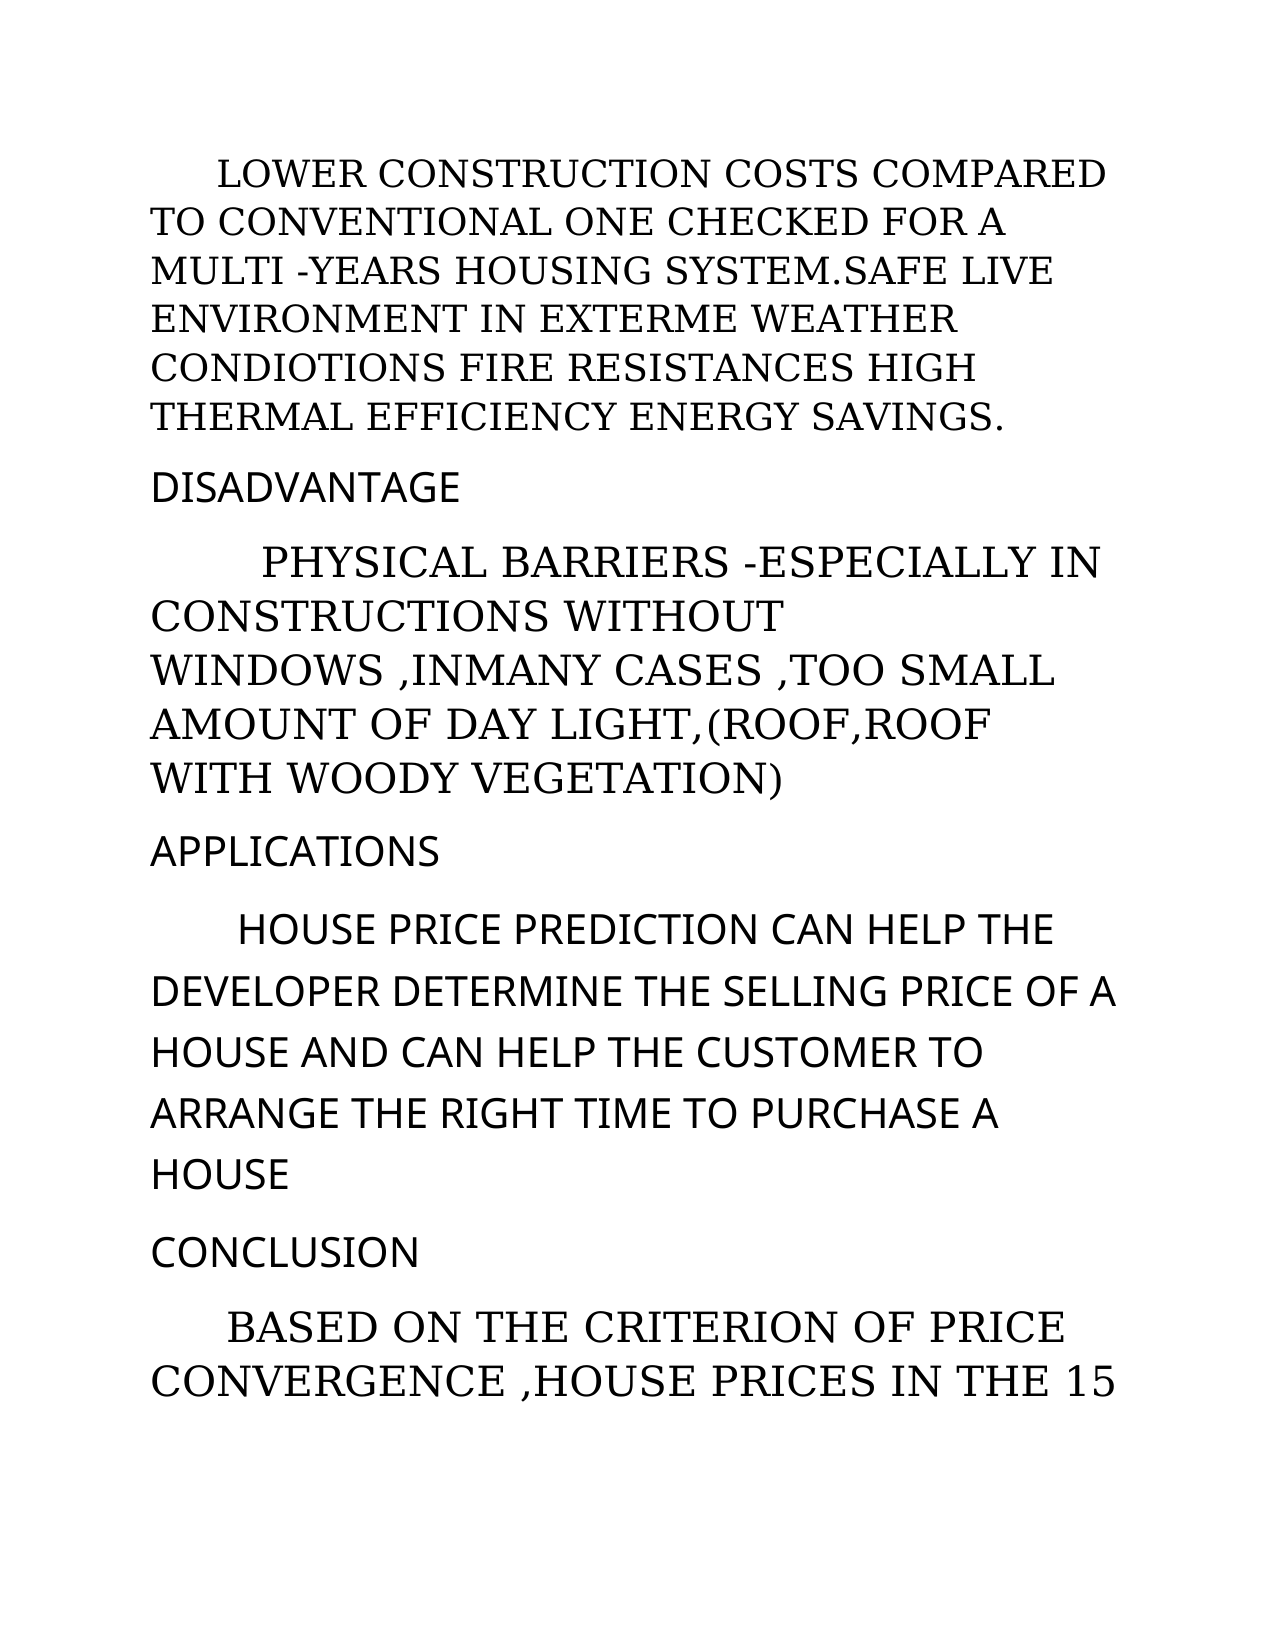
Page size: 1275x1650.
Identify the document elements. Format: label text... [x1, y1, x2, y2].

text APPLICATIONS [150, 822, 1125, 879]
text DISADVANTAGE [150, 458, 1125, 515]
text CONCLUSION [150, 1223, 1125, 1280]
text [150, 1301, 1125, 1405]
text HOUSE PRICE PREDICTION CAN HELP THE DEVELOPER DETERMINE THE SELLING PRICE OF A HOUSE AND CAN HELP THE CUSTOMER TO ARRANGE THE RIGHT TIME TO PURCHASE A HOUSE [150, 900, 1125, 1202]
text PHYSICAL BARRIERS -ESPECIALLY IN CONSTRUCTIONS WITHOUT WINDOWS ,INMANY CASES ,TOO SMALL AMOUNT OF DAY LIGHT,(ROOF,ROOF WITH WOODY VEGETATION) [150, 536, 1125, 802]
text LOWER CONSTRUCTION COSTS COMPARED TO CONVENTIONAL ONE CHECKED FOR A MULTI -YEARS HOUSING SYSTEM.SAFE LIVE ENVIRONMENT IN EXTERME WEATHER CONDIOTIONS FIRE RESISTANCES HIGH THERMAL EFFICIENCY ENERGY SAVINGS. [150, 150, 1125, 438]
